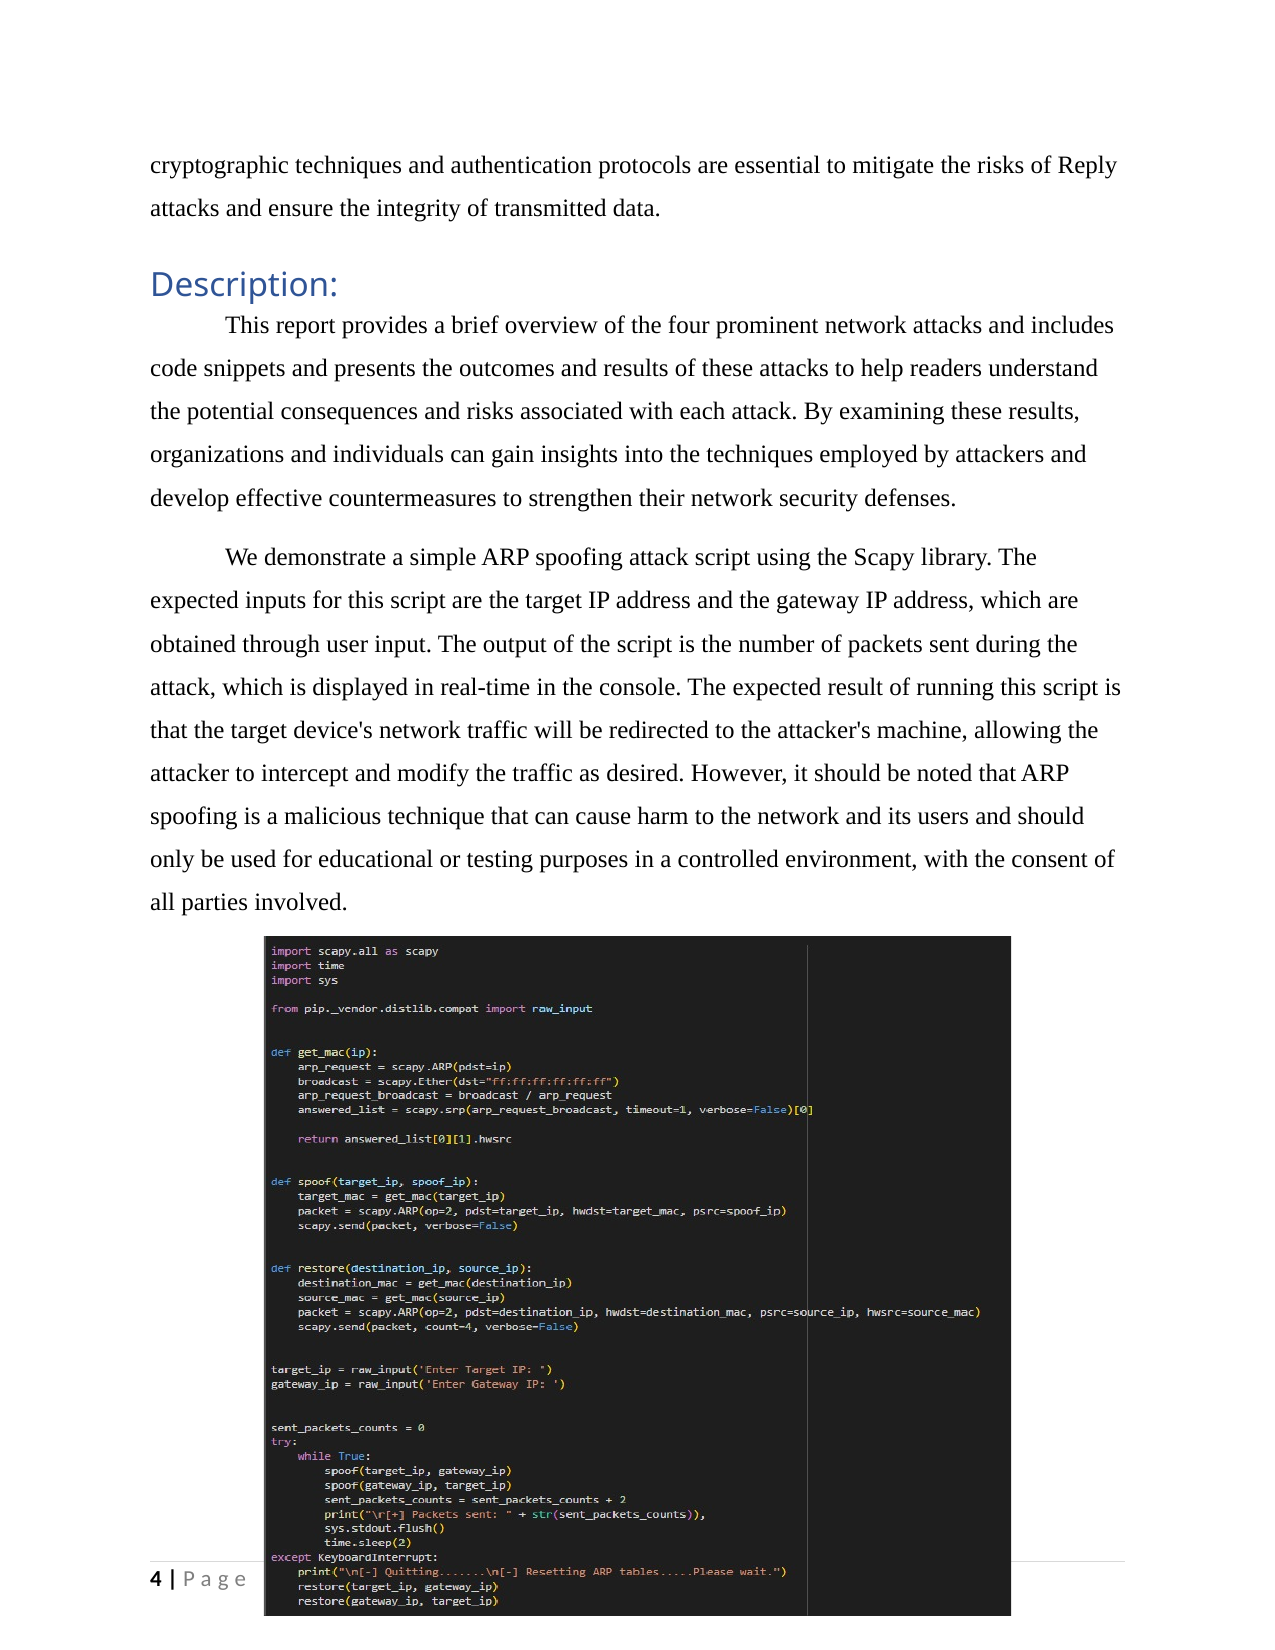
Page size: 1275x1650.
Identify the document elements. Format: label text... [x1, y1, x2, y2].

picture [263, 936, 1012, 1616]
subtitle Description: [150, 261, 1125, 307]
text This report provides a brief overview of the four prominent network attacks and includes code snippets and presents the outcomes and results of these attacks to help readers understand the potential consequences and risks associated with each attack. By examining these results, organizations and individuals can gain insights into the techniques employed by attackers and develop effective countermeasures to strengthen their network security defenses. [150, 310, 1125, 511]
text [150, 150, 1125, 222]
text We demonstrate a simple ARP spoofing attack script using the Scapy library. The expected inputs for this script are the target IP address and the gateway IP address, which are obtained through user input. The output of the script is the number of packets sent during the attack, which is displayed in real-time in the console. The expected result of running this script is that the target device's network traffic will be redirected to the attacker's machine, allowing the attacker to intercept and modify the traffic as desired. However, it should be noted that ARP spoofing is a malicious technique that can cause harm to the network and its users and should only be used for educational or testing purposes in a controlled environment, with the consent of all parties involved. [150, 542, 1125, 916]
